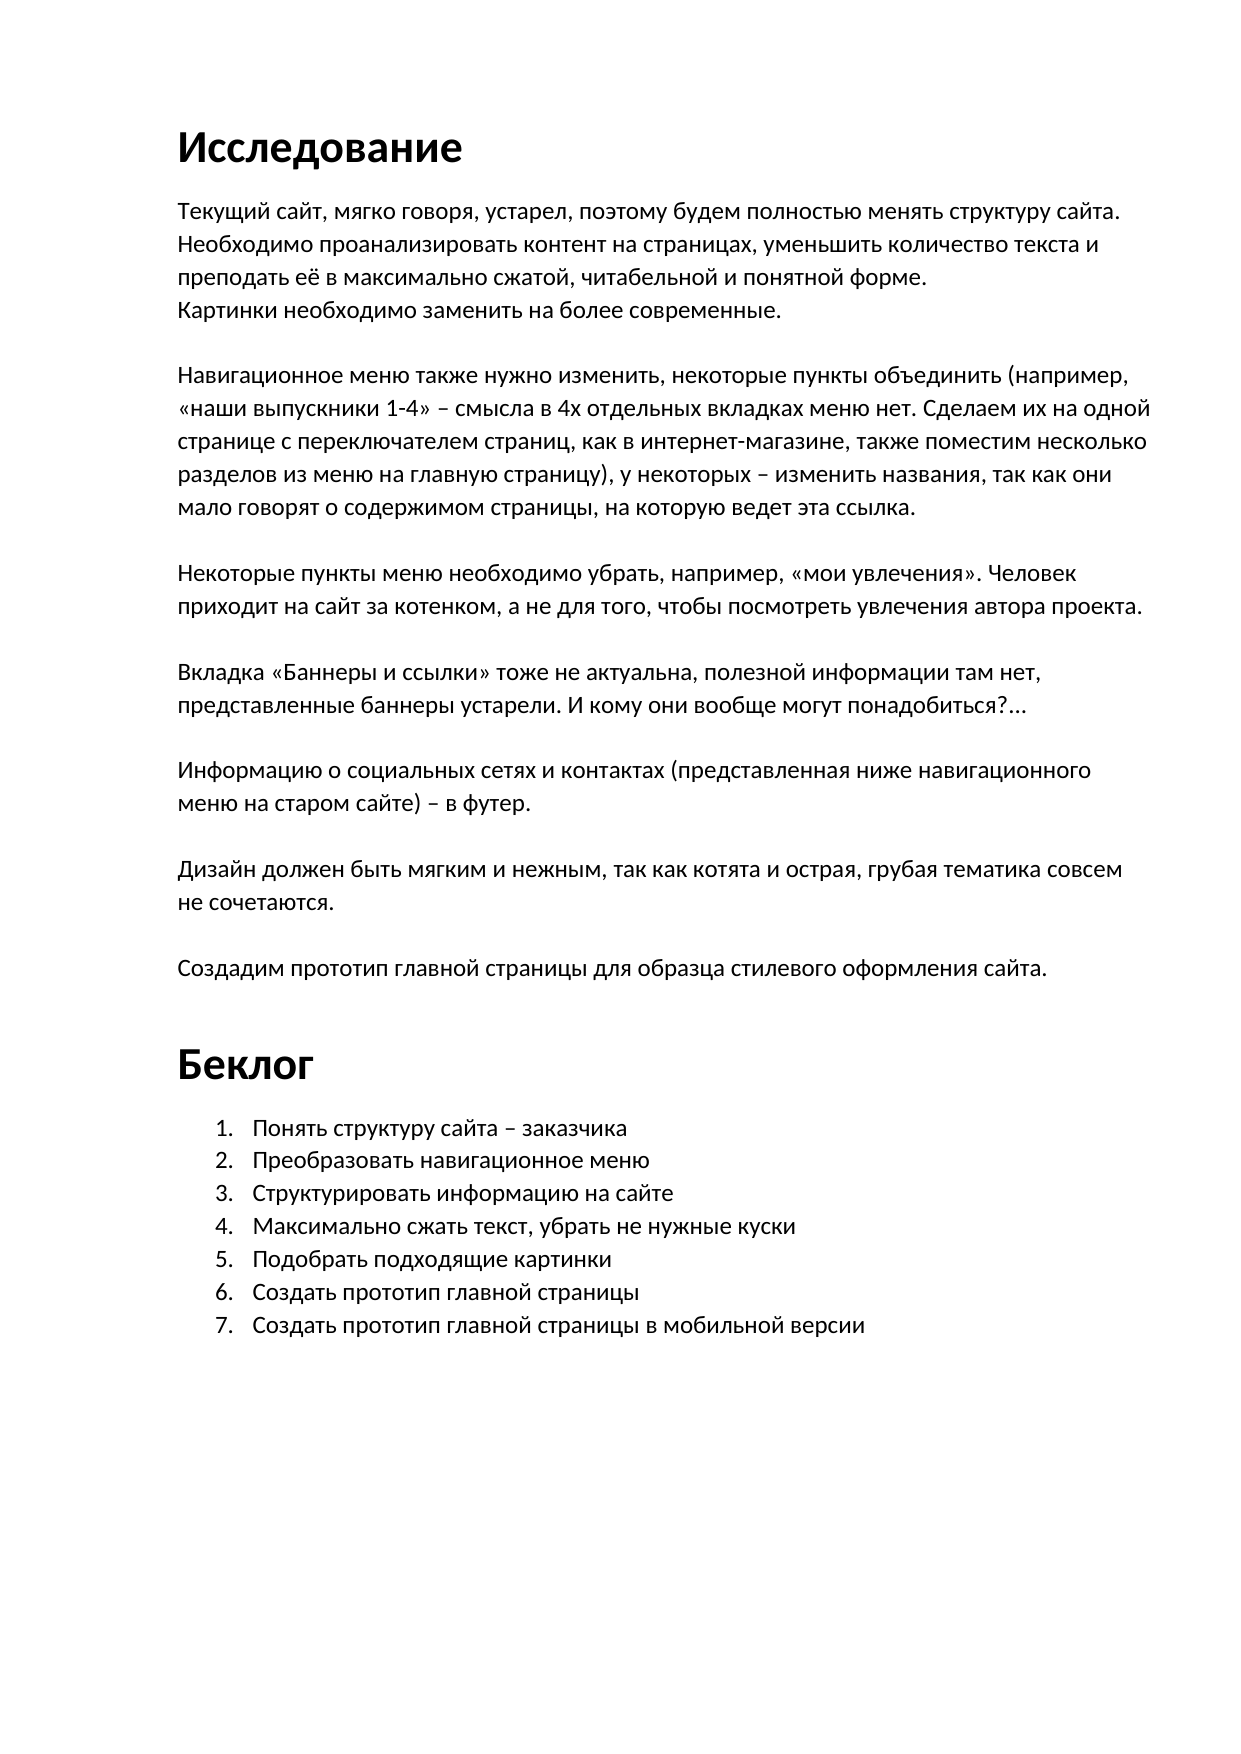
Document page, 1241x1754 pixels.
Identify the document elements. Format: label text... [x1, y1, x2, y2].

list Структурировать информацию на сайте [215, 1177, 1152, 1208]
text Создадим прототип главной страницы для образца стилевого оформления сайта. [177, 952, 1152, 983]
text Дизайн должен быть мягким и нежным, так как котята и острая, грубая тематика совсем не сочетаются. [177, 853, 1152, 917]
list Подобрать подходящие картинки [215, 1243, 1152, 1274]
text Некоторые пункты меню необходимо убрать, например, «мои увлечения». Человек приходит на сайт за котенком, а не для того, чтобы посмотреть увлечения автора проекта. [177, 557, 1152, 621]
text Картинки необходимо заменить на более современные. [177, 294, 1152, 324]
list Создать прототип главной страницы в мобильной версии [215, 1309, 1152, 1340]
text Вкладка «Баннеры и ссылки» тоже не актуальна, полезной информации там нет, представленные баннеры устарели. И кому они вообще могут понадобиться?... [177, 623, 1152, 719]
list Создать прототип главной страницы [215, 1276, 1152, 1307]
list Преобразовать навигационное меню [215, 1144, 1152, 1175]
text Исследование [177, 118, 1152, 174]
list Понять структуру сайта – заказчика [215, 1112, 1152, 1142]
list Максимально сжать текст, убрать не нужные куски [215, 1210, 1152, 1241]
text Информацию о социальных сетях и контактах (представленная ниже навигационного меню на старом сайте) – в футер. [177, 755, 1152, 818]
text Беклог [177, 1035, 1152, 1091]
text Навигационное меню также нужно изменить, некоторые пункты объединить (например, «наши выпускники 1-4» – смысла в 4х отдельных вкладках меню нет. Сделаем их на одной странице с переключателем страниц, как в интернет-магазине, также поместим несколько разделов из меню на главную страницу), у некоторых – изменить названия, так как они мало говорят о содержимом страницы, на которую ведет эта ссылка. [177, 360, 1152, 522]
text Текущий сайт, мягко говоря, устарел, поэтому будем полностью менять структуру сайта. Необходимо проанализировать контент на страницах, уменьшить количество текста и преподать её в максимально сжатой, читабельной и понятной форме. [177, 195, 1152, 291]
